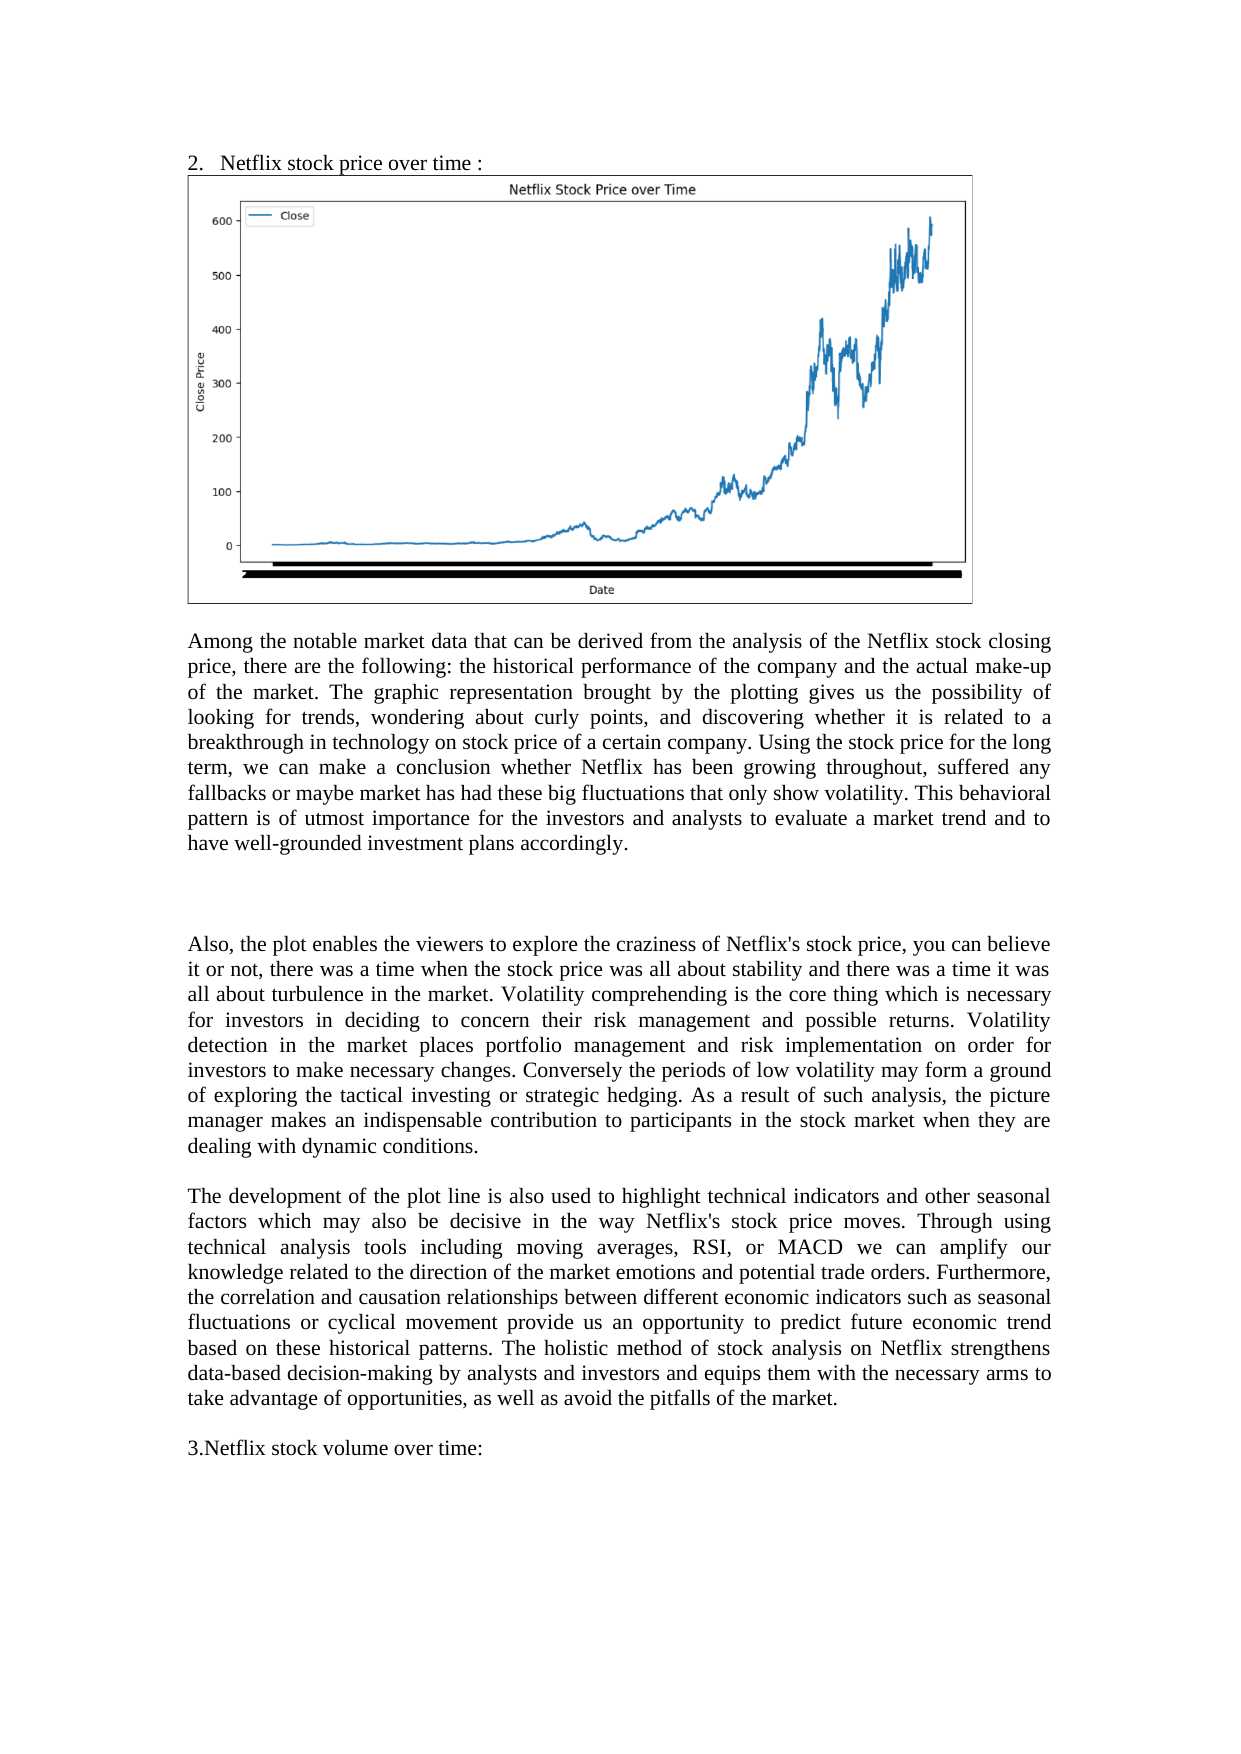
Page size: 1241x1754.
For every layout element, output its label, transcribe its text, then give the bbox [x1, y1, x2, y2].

text The development of the plot line is also used to highlight technical indicators and other seasonal factors which may also be decisive in the way Netflix's stock price moves. Through using technical analysis tools including moving averages, RSI, or MACD we can amplify our knowledge related to the direction of the market emotions and potential trade orders. Furthermore, the correlation and causation relationships between different economic indicators such as seasonal fluctuations or cyclical movement provide us an opportunity to predict future economic trend based on these historical patterns. The holistic method of stock analysis on Netflix strengthens data-based decision-making by analysts and investors and equips them with the necessary arms to take advantage of opportunities, as well as avoid the pitfalls of the market. [187, 1183, 1053, 1410]
text Also, the plot enables the viewers to explore the craziness of Netflix's stock price, you can believe it or not, there was a time when the stock price was all about stability and there was a time it was all about turbulence in the market. Volatility comprehending is the core thing which is necessary for investors in deciding to concern their risk management and possible returns. Volatility detection in the market places portfolio management and risk implementation on order for investors to make necessary changes. Conversely the periods of low volatility may form a ground of exploring the tactical investing or strategic hedging. As a result of such analysis, the picture manager makes an indispensable contribution to participants in the stock market when they are dealing with dynamic conditions. [187, 931, 1053, 1158]
text 3.Netflix stock volume over time: [187, 1435, 1053, 1461]
picture [187, 175, 973, 604]
text Among the notable market data that can be derived from the analysis of the Netflix stock closing price, there are the following: the historical performance of the company and the actual make-up of the market. The graphic representation brought by the plotting gives us the possibility of looking for trends, wondering about curly points, and discovering whether it is related to a breakthrough in technology on stock price of a certain company. Using the stock price for the long term, we can make a conclusion whether Netflix has been growing throughout, suffered any fallbacks or maybe market has had these big fluctuations that only show volatility. This behavioral pattern is of utmost importance for the investors and analysts to evaluate a market trend and to have well-grounded investment plans accordingly. [187, 628, 1053, 855]
list Netflix stock price over time : [187, 150, 1053, 175]
